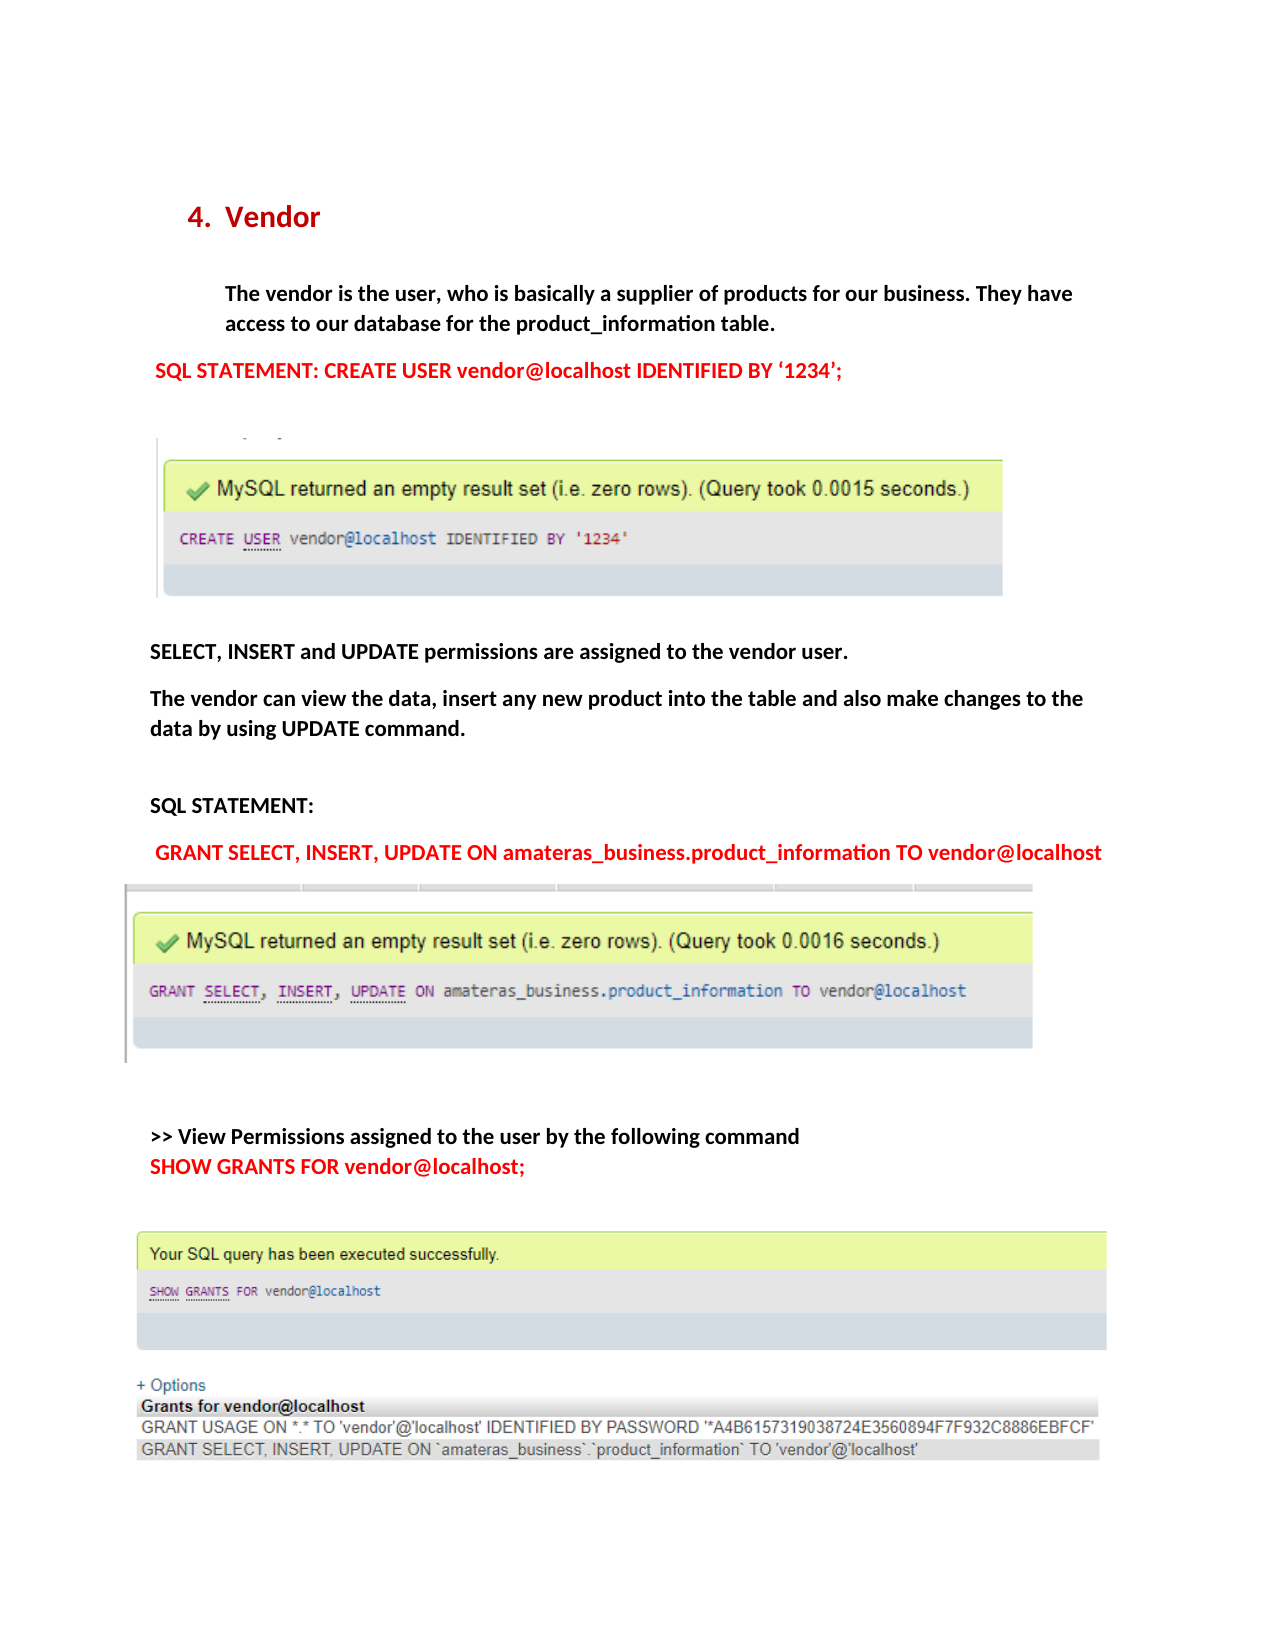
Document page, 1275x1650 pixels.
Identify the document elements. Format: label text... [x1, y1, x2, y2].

text SQL STATEMENT: [150, 792, 1125, 820]
picture [156, 438, 1003, 598]
picture [132, 1229, 1107, 1485]
picture [124, 884, 1033, 1063]
list Vendor [187, 197, 1125, 235]
text GRANT SELECT, INSERT, UPDATE ON amateras_business.product_information TO vendor@localhost [150, 838, 1125, 867]
text The vendor can view the data, insert any new product into the table and also make changes to the data by using UPDATE command. [150, 684, 1125, 773]
list The vendor is the user, who is basically a supplier of products for our business. They have access to our database for the product_information table. [225, 279, 1125, 337]
text SQL STATEMENT: CREATE USER vendor@localhost IDENTIFIED BY ‘1234’; [150, 356, 1125, 384]
text SELECT, INSERT and UPDATE permissions are assigned to the vendor user. [150, 637, 1125, 666]
text >> View Permissions assigned to the user by the following command SHOW GRANTS FOR vendor@localhost; [150, 1073, 1125, 1180]
